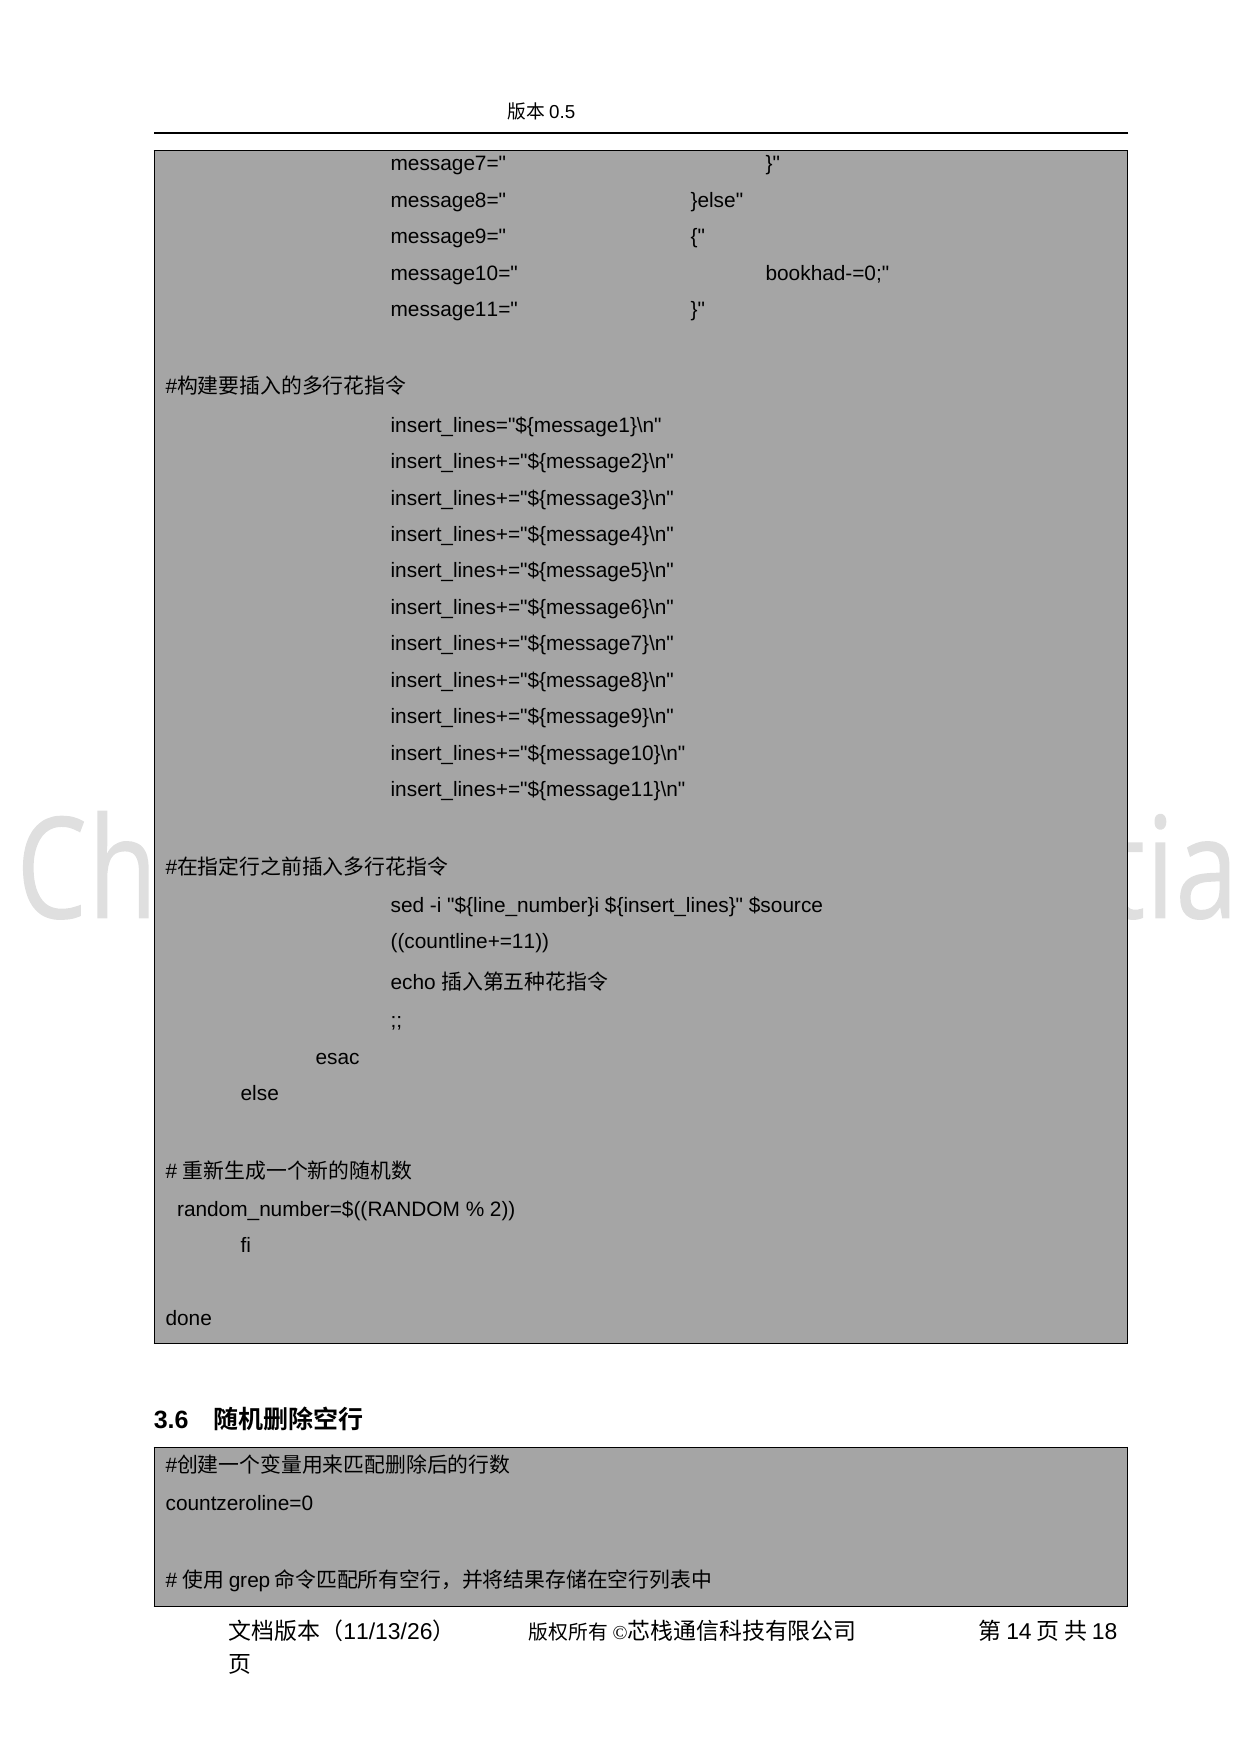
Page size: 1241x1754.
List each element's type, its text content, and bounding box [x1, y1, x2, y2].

subtitle 随机删除空行 [153, 1405, 1128, 1434]
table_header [155, 1448, 1127, 1606]
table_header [155, 151, 1127, 1343]
